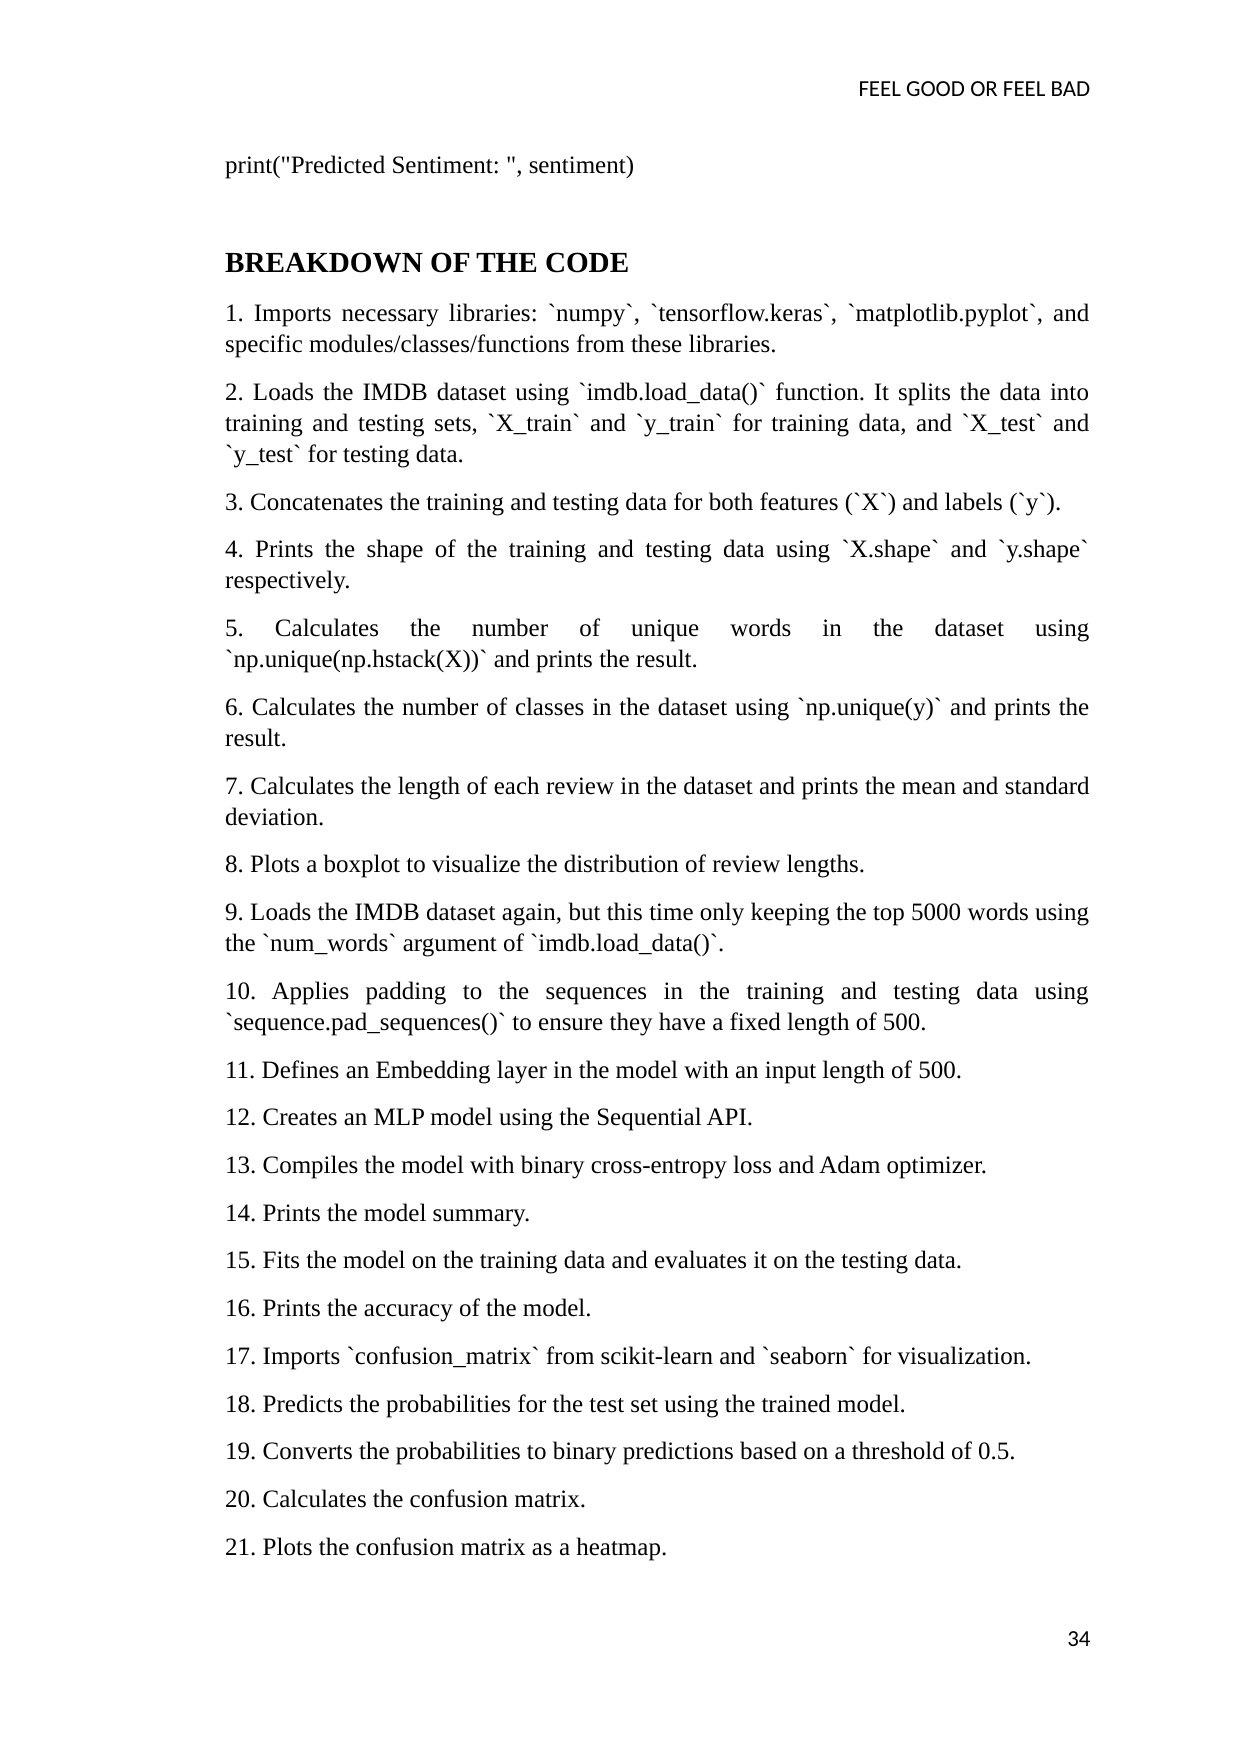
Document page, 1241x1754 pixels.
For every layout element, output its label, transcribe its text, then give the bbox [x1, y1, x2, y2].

text 14. Prints the model summary. [225, 1198, 1090, 1227]
text 16. Prints the accuracy of the model. [225, 1293, 1090, 1322]
text 4. Prints the shape of the training and testing data using `X.shape` and `y.shape` respectively. [225, 534, 1090, 594]
text 2. Loads the IMDB dataset using `imdb.load_data()` function. It splits the data into training and testing sets, `X_train` and `y_train` for training data, and `X_test` and `y_test` for testing data. [225, 377, 1090, 468]
text 19. Converts the probabilities to binary predictions based on a threshold of 0.5. [225, 1436, 1090, 1465]
text 18. Predicts the probabilities for the test set using the trained model. [225, 1389, 1090, 1417]
text 12. Creates an MLP model using the Sequential API. [225, 1102, 1090, 1131]
text 13. Compiles the model with binary cross-entropy loss and Adam optimizer. [225, 1150, 1090, 1179]
text 15. Fits the model on the training data and evaluates it on the testing data. [225, 1246, 1090, 1274]
text 9. Loads the IMDB dataset again, but this time only keeping the top 5000 words using the `num_words` argument of `imdb.load_data()`. [225, 897, 1090, 957]
text 3. Concatenates the training and testing data for both features (`X`) and labels (`y`). [225, 487, 1090, 516]
text 6. Calculates the number of classes in the dataset using `np.unique(y)` and prints the result. [225, 692, 1090, 752]
text 10. Applies padding to the sequences in the training and testing data using `sequence.pad_sequences()` to ensure they have a fixed length of 500. [225, 976, 1090, 1036]
text 5. Calculates the number of unique words in the dataset using `np.unique(np.hstack(X))` and prints the result. [225, 613, 1090, 673]
text 17. Imports `confusion_matrix` from scikit-learn and `seaborn` for visualization. [225, 1341, 1090, 1370]
text print("Predicted Sentiment: ", sentiment) [225, 150, 1090, 179]
text 21. Plots the confusion matrix as a heatmap. [225, 1532, 1090, 1561]
text 20. Calculates the confusion matrix. [225, 1484, 1090, 1513]
text BREAKDOWN OF THE CODE [225, 245, 1090, 279]
text 11. Defines an Embedding layer in the model with an input length of 500. [225, 1055, 1090, 1083]
text 7. Calculates the length of each review in the dataset and prints the mean and standard deviation. [225, 771, 1090, 831]
text 8. Plots a boxplot to visualize the distribution of review lengths. [225, 849, 1090, 878]
text 1. Imports necessary libraries: `numpy`, `tensorflow.keras`, `matplotlib.pyplot`, and specific modules/classes/functions from these libraries. [225, 298, 1090, 358]
